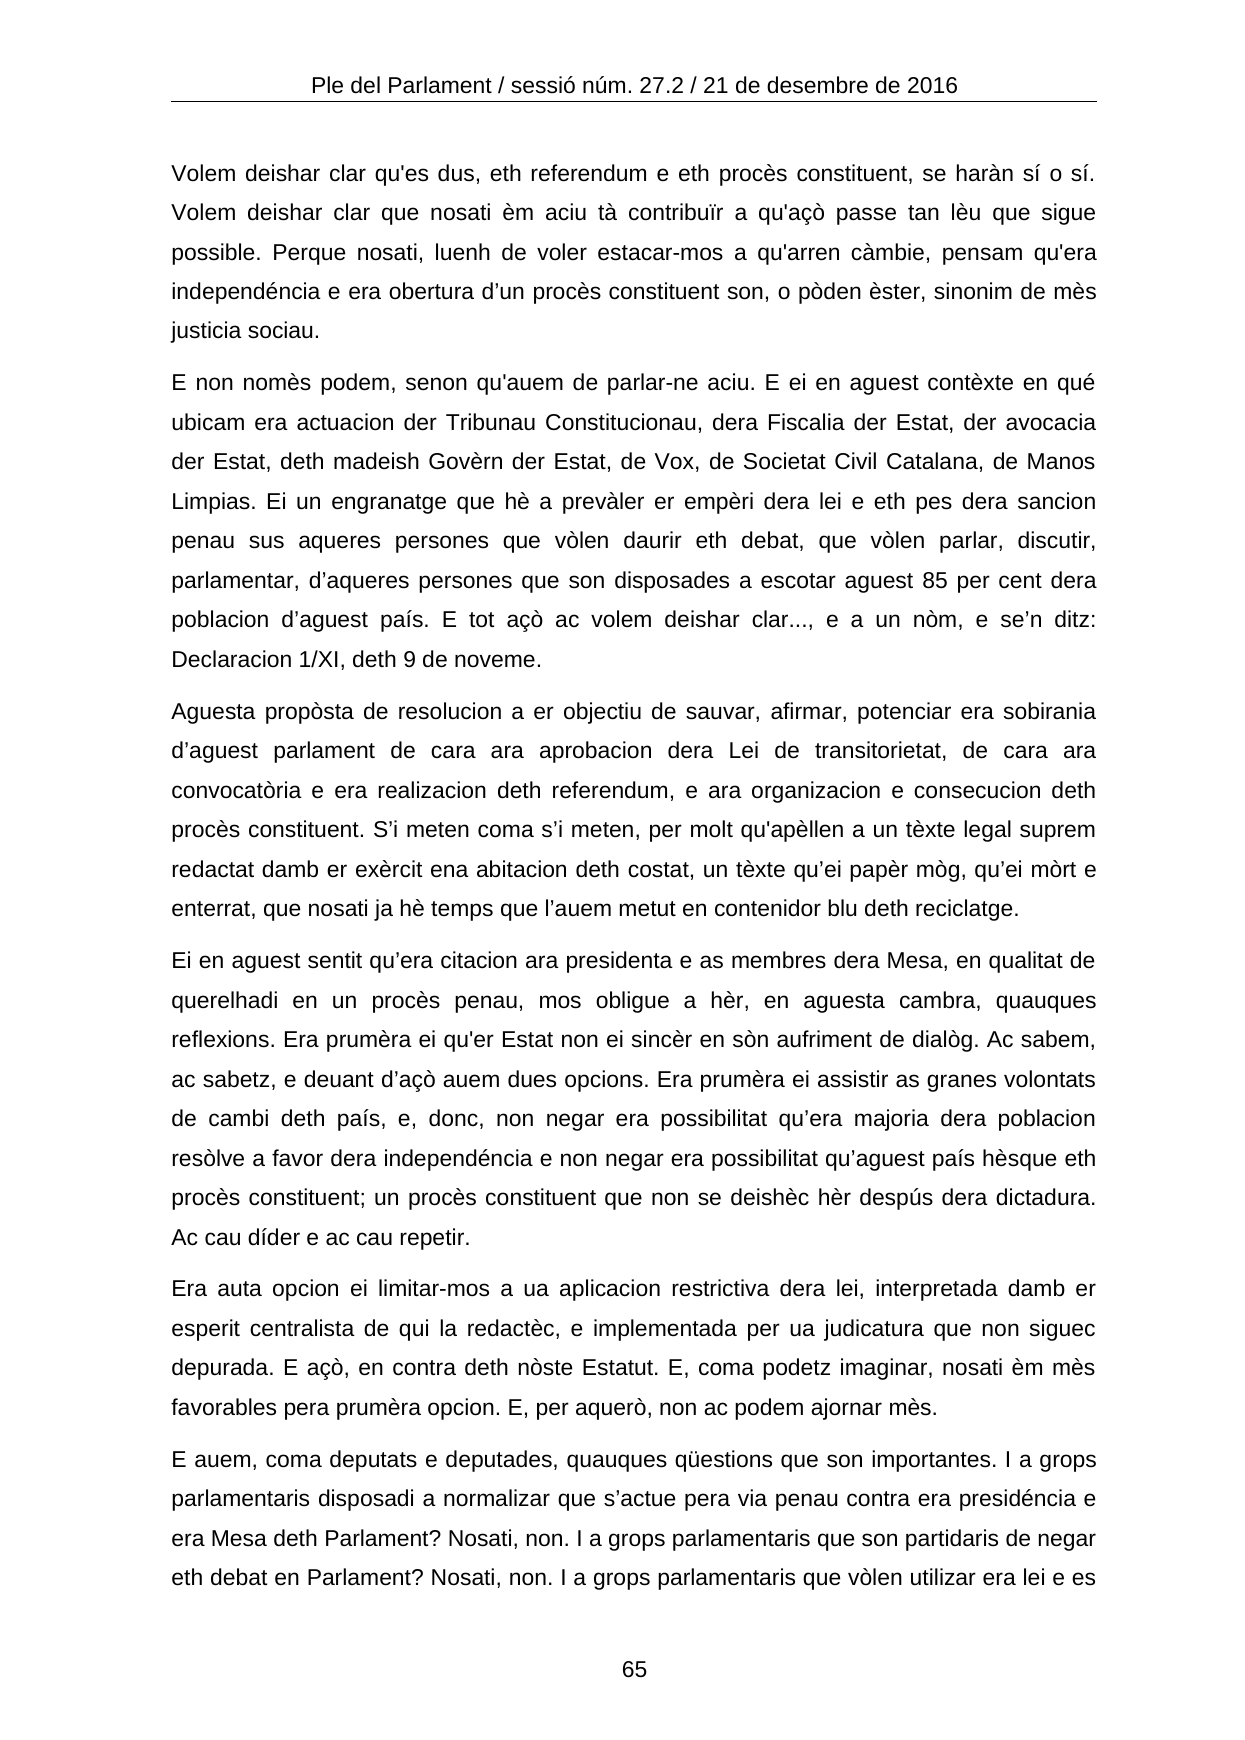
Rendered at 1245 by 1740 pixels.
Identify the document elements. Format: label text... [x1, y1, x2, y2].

text Era auta opcion ei limitar-mos a ua aplicacion restrictiva dera lei, interpretada damb er esperit centralista de qui la redactèc, e implementada per ua judicatura que non siguec depurada. E açò, en contra deth nòste Estatut. E, coma podetz imaginar, nosati èm mès favorables pera prumèra opcion. E, per aquerò, non ac podem ajornar mès. [171, 1275, 1097, 1420]
text Ei en aguest sentit qu’era citacion ara presidenta e as membres dera Mesa, en qualitat de querelhadi en un procès penau, mos obligue a hèr, en aguesta cambra, quauques reflexions. Era prumèra ei qu'er Estat non ei sincèr en sòn aufriment de dialòg. Ac sabem, ac sabetz, e deuant d’açò auem dues opcions. Era prumèra ei assistir as granes volontats de cambi deth país, e, donc, non negar era possibilitat qu’era majoria dera poblacion resòlve a favor dera independéncia e non negar era possibilitat qu’aguest país hèsque eth procès constituent; un procès constituent que non se deishèc hèr despús dera dictadura. Ac cau díder e ac cau repetir. [171, 947, 1097, 1250]
text Volem deishar clar qu'es dus, eth referendum e eth procès constituent, se haràn sí o sí. Volem deishar clar que nosati èm aciu tà contribuïr a qu'açò passe tan lèu que sigue possible. Perque nosati, luenh de voler estacar-mos a qu'arren càmbie, pensam qu'era independéncia e era obertura d’un procès constituent son, o pòden èster, sinonim de mès justicia sociau. [171, 159, 1097, 344]
text E non nomès podem, senon qu'auem de parlar-ne aciu. E ei en aguest contèxte en qué ubicam era actuacion der Tribunau Constitucionau, dera Fiscalia der Estat, der avocacia der Estat, deth madeish Govèrn der Estat, de Vox, de Societat Civil Catalana, de Manos Limpias. Ei un engranatge que hè a prevàler er empèri dera lei e eth pes dera sancion penau sus aqueres persones que vòlen daurir eth debat, que vòlen parlar, discutir, parlamentar, d’aqueres persones que son disposades a escotar aguest 85 per cent dera poblacion d’aguest país. E tot açò ac volem deishar clar..., e a un nòm, e se’n ditz: Declaracion 1/XI, deth 9 de noveme. [171, 369, 1097, 672]
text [171, 1446, 1097, 1591]
text Aguesta propòsta de resolucion a er objectiu de sauvar, afirmar, potenciar era sobirania d’aguest parlament de cara ara aprobacion dera Lei de transitorietat, de cara ara convocatòria e era realizacion deth referendum, e ara organizacion e consecucion deth procès constituent. S’i meten coma s’i meten, per molt qu'apèllen a un tèxte legal suprem redactat damb er exèrcit ena abitacion deth costat, un tèxte qu’ei papèr mòg, qu’ei mòrt e enterrat, que nosati ja hè temps que l’auem metut en contenidor blu deth reciclatge. [171, 698, 1097, 921]
